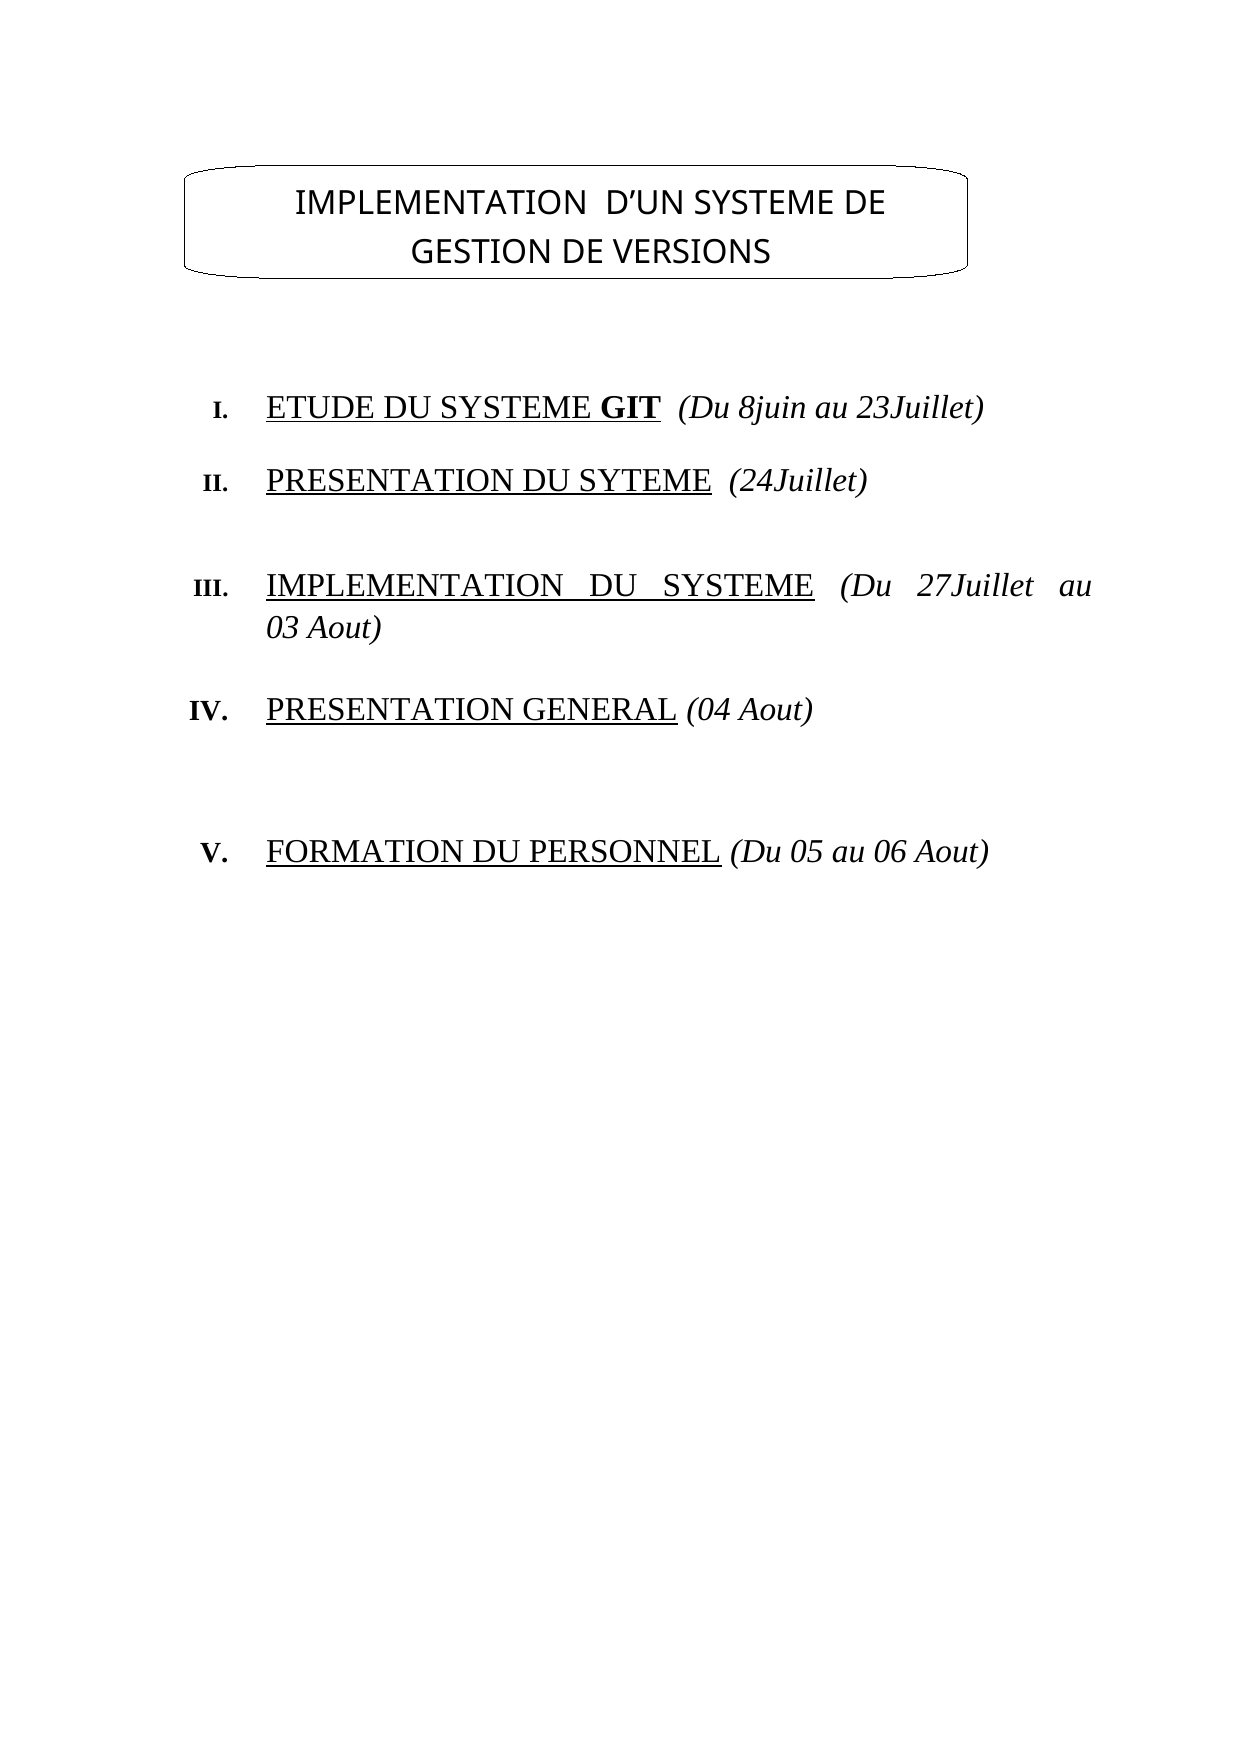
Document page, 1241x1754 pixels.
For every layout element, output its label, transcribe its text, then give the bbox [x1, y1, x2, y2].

list IMPLEMENTATION DU SYSTEME (Du 27Juillet au 03 Aout) [228, 566, 1093, 645]
list FORMATION DU PERSONNEL (Du 05 au 06 Aout) [228, 831, 1093, 870]
list ETUDE DU SYSTEME GIT (Du 8juin au 23Juillet) [228, 387, 1093, 426]
list PRESENTATION DU SYTEME (24Juillet) [228, 460, 1093, 498]
list PRESENTATION GENERAL (04 Aout) [228, 689, 1093, 728]
